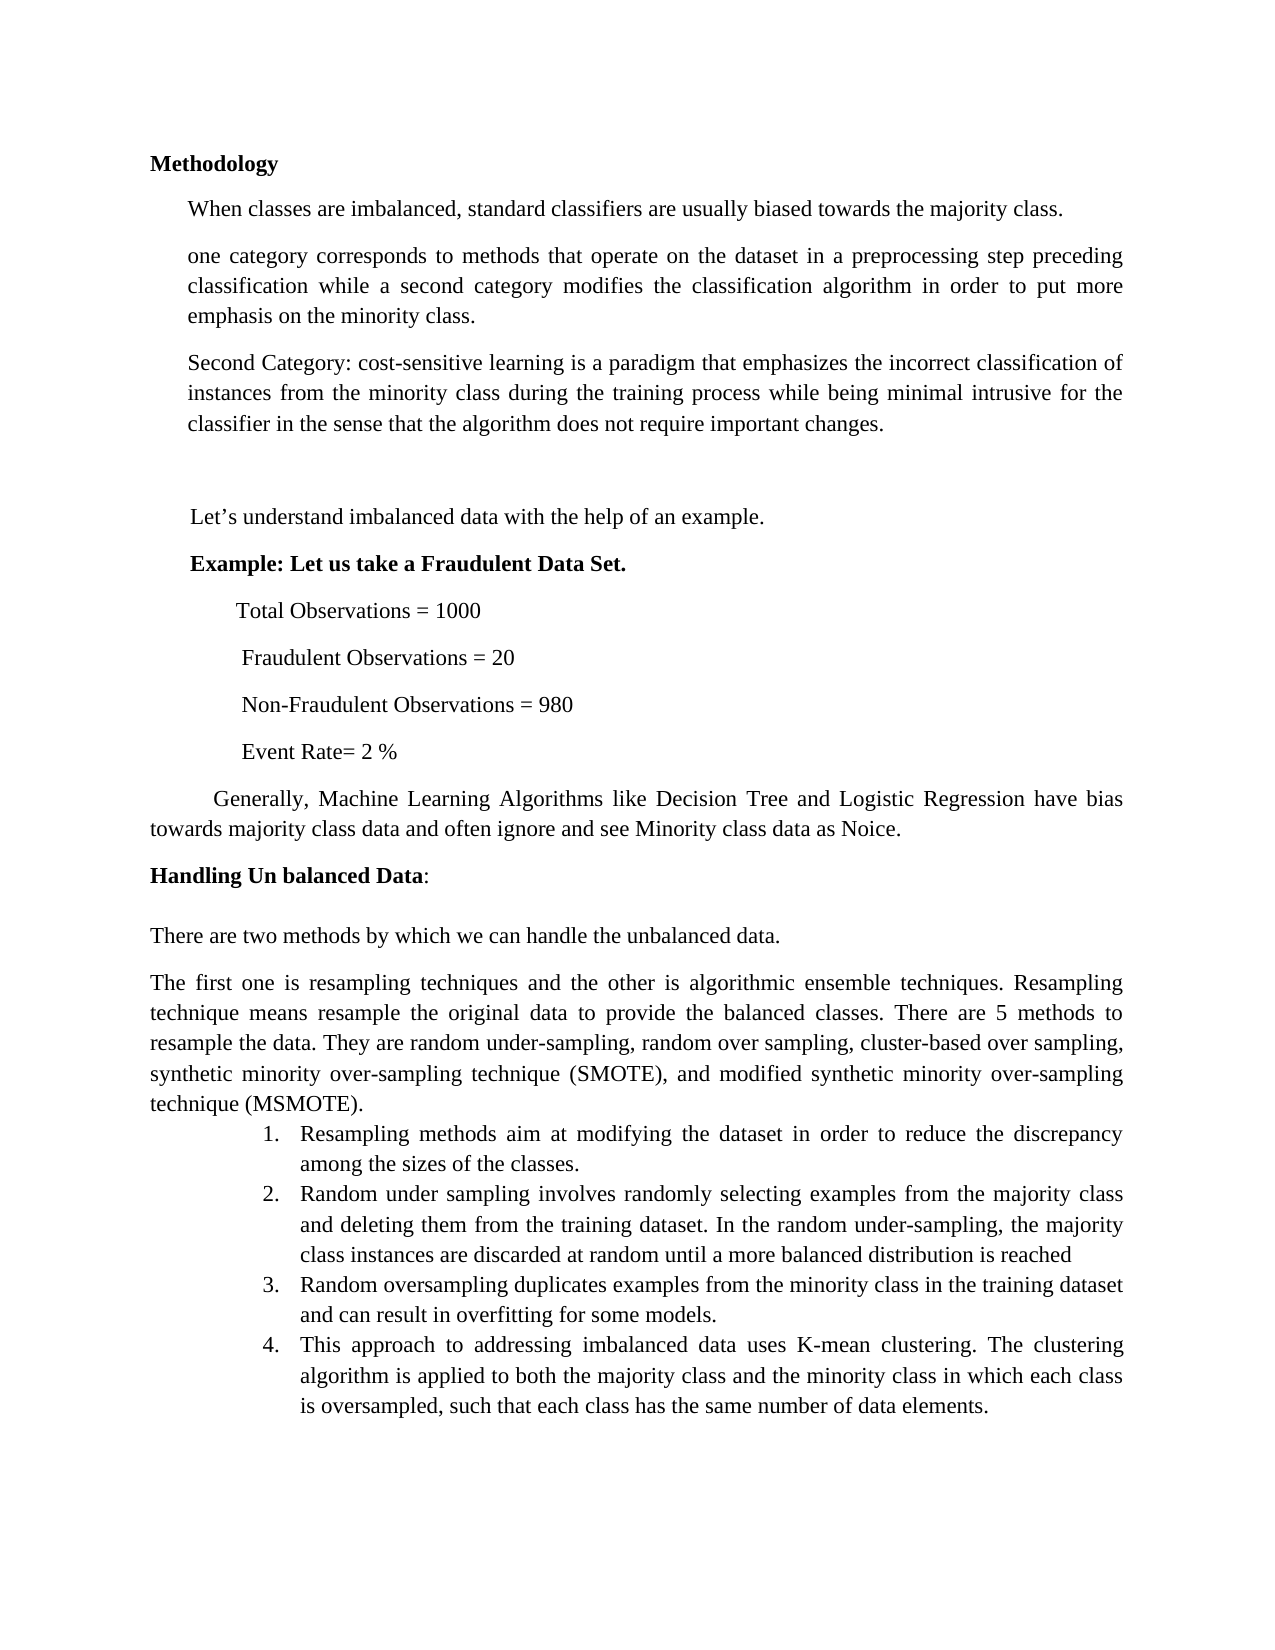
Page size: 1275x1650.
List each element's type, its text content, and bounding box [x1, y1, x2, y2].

text Methodology [150, 150, 1125, 176]
text Second Category: cost-sensitive learning is a paradigm that emphasizes the incorrect classification of instances from the minority class during the training process while being minimal intrusive for the classifier in the sense that the algorithm does not require important changes. [187, 349, 1125, 436]
text Generally, Machine Learning Algorithms like Decision Tree and Logistic Regression have bias towards majority class data and often ignore and see Minority class data as Noice. [150, 785, 1125, 841]
list Random under sampling involves randomly selecting examples from the majority class and deleting them from the training dataset. In the random under-sampling, the majority class instances are discarded at random until a more balanced distribution is reached [262, 1181, 1125, 1267]
text Total Observations = 1000 [150, 597, 1125, 623]
text Example: Let us take a Fraudulent Data Set. [150, 550, 1125, 577]
text Fraudulent Observations = 20 [150, 644, 1125, 670]
text one category corresponds to methods that operate on the dataset in a preprocessing step preceding classification while a second category modifies the classification algorithm in order to put more emphasis on the minority class. [187, 242, 1125, 329]
text The first one is resampling techniques and the other is algorithmic ensemble techniques. Resampling technique means resample the original data to provide the balanced classes. There are 5 methods to resample the data. They are random under-sampling, random over sampling, cluster-based over sampling, synthetic minority over-sampling technique (SMOTE), and modified synthetic minority over-sampling technique (MSMOTE). [150, 969, 1125, 1116]
list Random oversampling duplicates examples from the minority class in the training dataset and can result in overfitting for some models. [262, 1271, 1125, 1328]
list This approach to addressing imbalanced data uses K-mean clustering. The clustering algorithm is applied to both the majority class and the minority class in which each class is oversampled, such that each class has the same number of data elements. [262, 1332, 1125, 1418]
text Let’s understand imbalanced data with the help of an example. [150, 503, 1125, 530]
text Handling Un balanced Data: [150, 862, 1125, 888]
list Resampling methods aim at modifying the dataset in order to reduce the discrepancy among the sizes of the classes. [262, 1120, 1125, 1177]
text Non-Fraudulent Observations = 980 [150, 691, 1125, 717]
text There are two methods by which we can handle the unbalanced data. [150, 922, 1125, 948]
text Event Rate= 2 % [150, 738, 1125, 764]
text When classes are imbalanced, standard classifiers are usually biased towards the majority class. [187, 195, 1125, 221]
